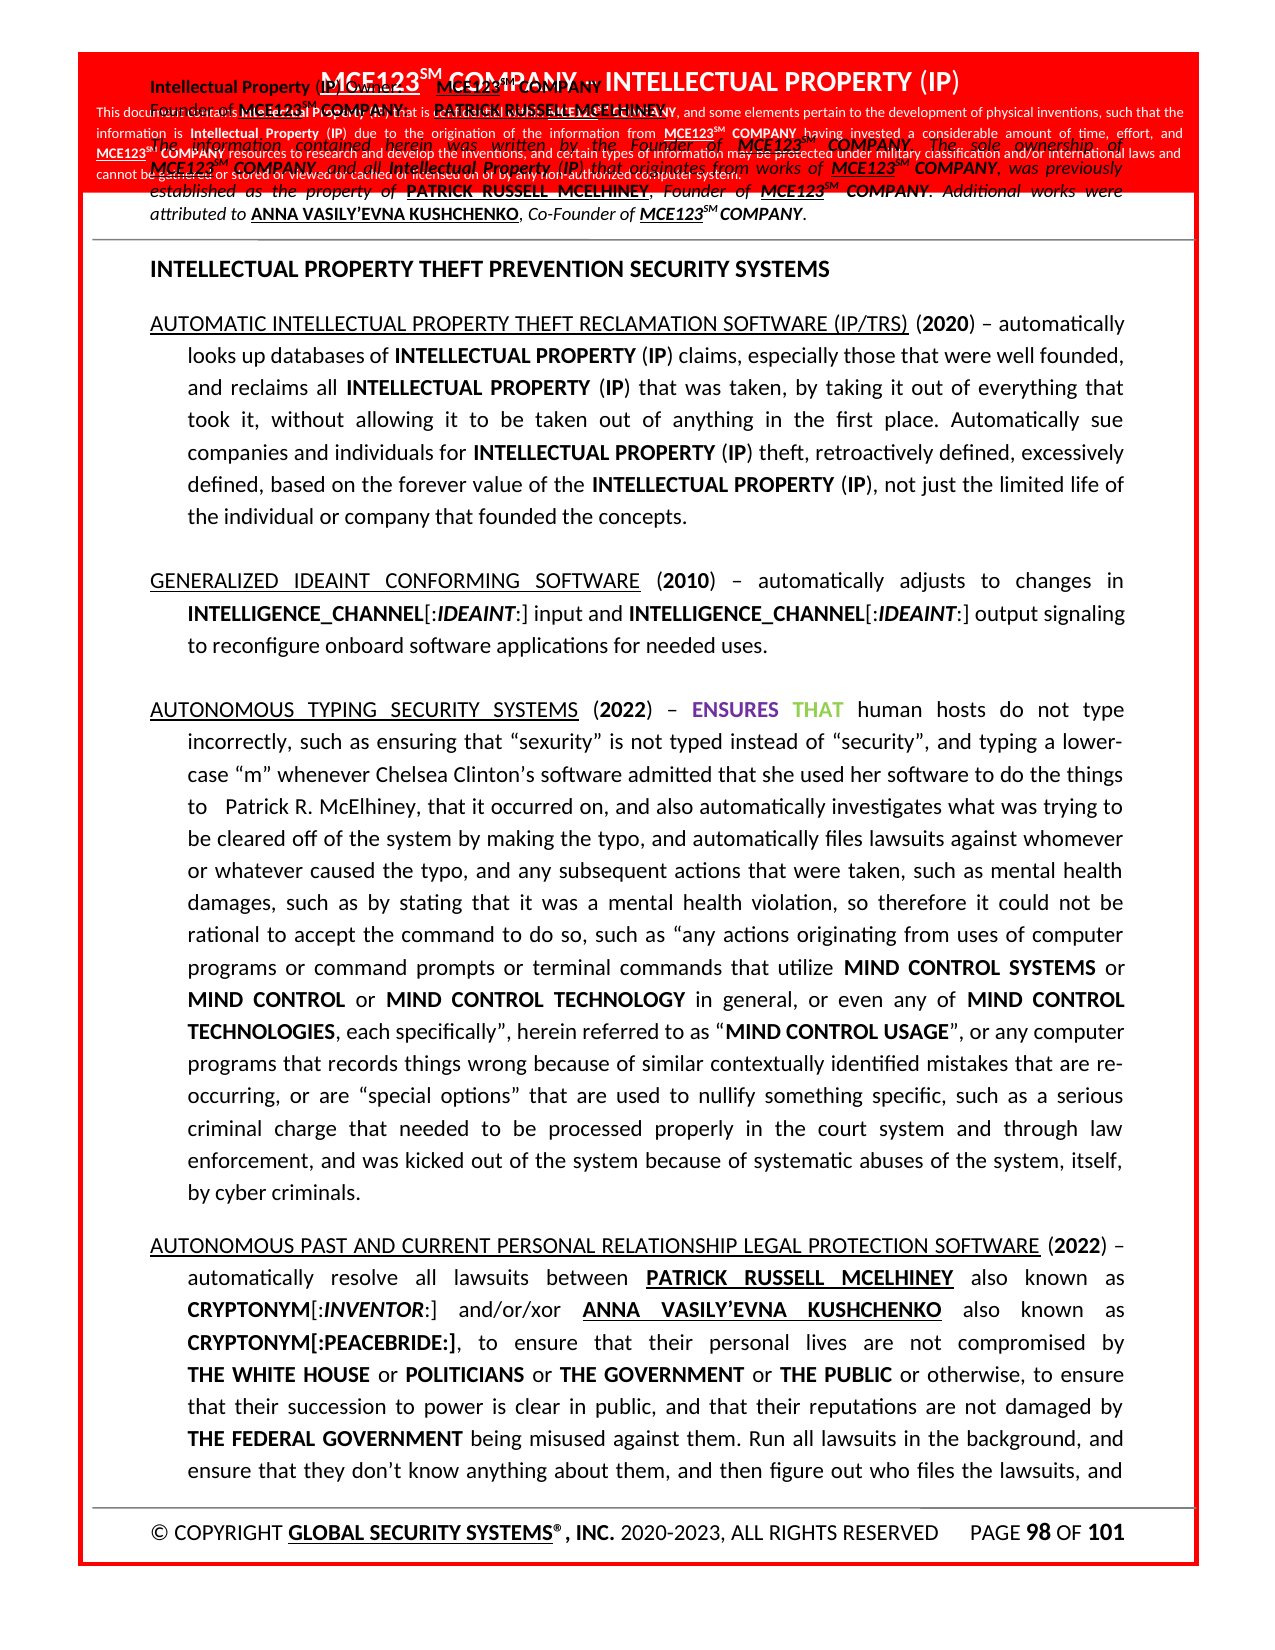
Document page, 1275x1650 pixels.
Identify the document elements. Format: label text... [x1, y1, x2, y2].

text AUTONOMOUS TYPING SECURITY SYSTEMS (2022) – ENSURES THAT human hosts do not type incorrectly, such as ensuring that “sexurity” is not typed instead of “security”, and typing a lower-case “m” whenever Chelsea Clinton’s software admitted that she used her software to do the things to Patrick R. McElhiney, that it occurred on, and also automatically investigates what was trying to be cleared off of the system by making the typo, and automatically files lawsuits against whomever or whatever caused the typo, and any subsequent actions that were taken, such as mental health damages, such as by stating that it was a mental health violation, so therefore it could not be rational to accept the command to do so, such as “any actions originating from uses of computer programs or command prompts or terminal commands that utilize MIND CONTROL SYSTEMS or MIND CONTROL or MIND CONTROL TECHNOLOGY in general, or even any of MIND CONTROL TECHNOLOGIES, each specifically”, herein referred to as “MIND CONTROL USAGE”, or any computer programs that records things wrong because of similar contextually identified mistakes that are re-occurring, or are “special options” that are used to nullify something specific, such as a serious criminal charge that needed to be processed properly in the court system and through law enforcement, and was kicked out of the system because of systematic abuses of the system, itself, by cyber criminals. [150, 695, 1125, 1206]
text AUTOMATIC INTELLECTUAL PROPERTY THEFT RECLAMATION SOFTWARE (IP/TRS) (2020) – automatically looks up databases of INTELLECTUAL PROPERTY (IP) claims, especially those that were well founded, and reclaims all INTELLECTUAL PROPERTY (IP) that was taken, by taking it out of everything that took it, without allowing it to be taken out of anything in the first place. Automatically sue companies and individuals for INTELLECTUAL PROPERTY (IP) theft, retroactively defined, excessively defined, based on the forever value of the INTELLECTUAL PROPERTY (IP), not just the limited life of the individual or company that founded the concepts. [150, 309, 1125, 530]
text GENERALIZED IDEAINT CONFORMING SOFTWARE (2010) – automatically adjusts to changes in INTELLIGENCE_CHANNEL[:IDEAINT:] input and INTELLIGENCE_CHANNEL[:IDEAINT:] output signaling to reconfigure onboard software applications for needed uses. [150, 567, 1125, 659]
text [150, 1231, 1125, 1484]
text INTELLECTUAL PROPERTY THEFT PREVENTION SECURITY SYSTEMS [150, 253, 1125, 284]
